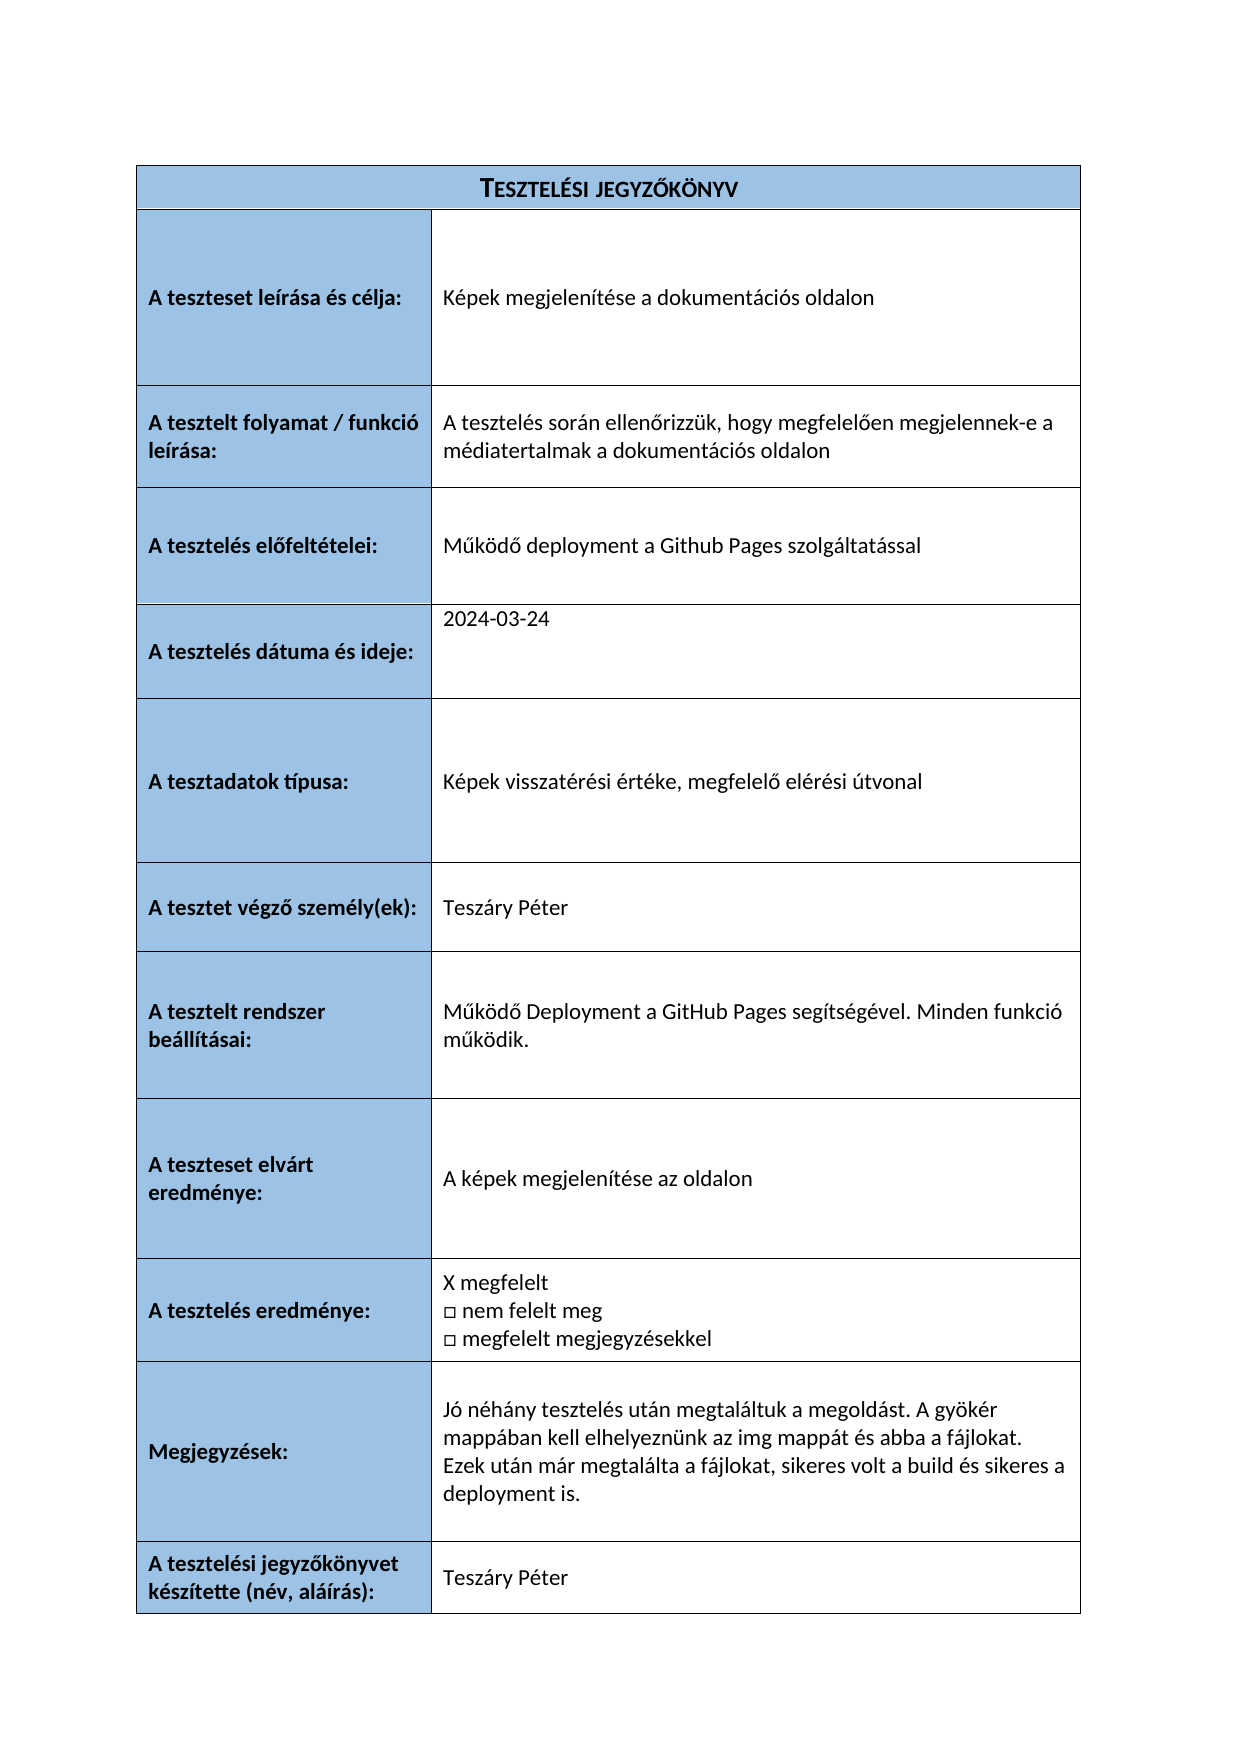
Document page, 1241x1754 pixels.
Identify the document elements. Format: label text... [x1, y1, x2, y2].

table_cell Megjegyzések: [137, 1362, 431, 1541]
table_cell Teszáry Péter [432, 863, 1080, 951]
table_cell A tesztelt rendszer beállításai: [137, 952, 431, 1098]
table_header Tesztelési jegyzőkönyv [137, 166, 1080, 208]
table_cell Képek megjelenítése a dokumentációs oldalon [432, 210, 1080, 385]
table_cell A tesztelés során ellenőrizzük, hogy megfelelően megjelennek-e a médiatertalmak a dokumentációs oldalon [432, 386, 1080, 487]
table_cell A teszteset leírása és célja: [137, 210, 431, 385]
table_cell A tesztelési jegyzőkönyvet készítette (név, aláírás): [137, 1542, 431, 1613]
table_cell X megfelelt □ nem felelt meg □ megfelelt megjegyzésekkel [432, 1259, 1080, 1361]
table_cell A képek megjelenítése az oldalon [432, 1099, 1080, 1258]
table_cell Működő Deployment a GitHub Pages segítségével. Minden funkció működik. [432, 952, 1080, 1098]
table_cell A tesztelés dátuma és ideje: [137, 605, 431, 698]
table_cell A tesztadatok típusa: [137, 699, 431, 862]
table_cell A tesztet végző személy(ek): [137, 863, 431, 951]
table_cell A tesztelés előfeltételei: [137, 488, 431, 603]
table_cell A tesztelt folyamat / funkció leírása: [137, 386, 431, 487]
table_cell Képek visszatérési értéke, megfelelő elérési útvonal [432, 699, 1080, 862]
table_cell A tesztelés eredménye: [137, 1259, 431, 1361]
table_cell 2024-03-24 [432, 605, 1080, 698]
table_cell Jó néhány tesztelés után megtaláltuk a megoldást. A gyökér mappában kell elhelyeznünk az img mappát és abba a fájlokat. Ezek után már megtalálta a fájlokat, sikeres volt a build és sikeres a deployment is. [432, 1362, 1080, 1541]
table_cell A teszteset elvárt eredménye: [137, 1099, 431, 1258]
table_cell Működő deployment a Github Pages szolgáltatással [432, 488, 1080, 603]
table_cell Teszáry Péter [432, 1542, 1080, 1613]
